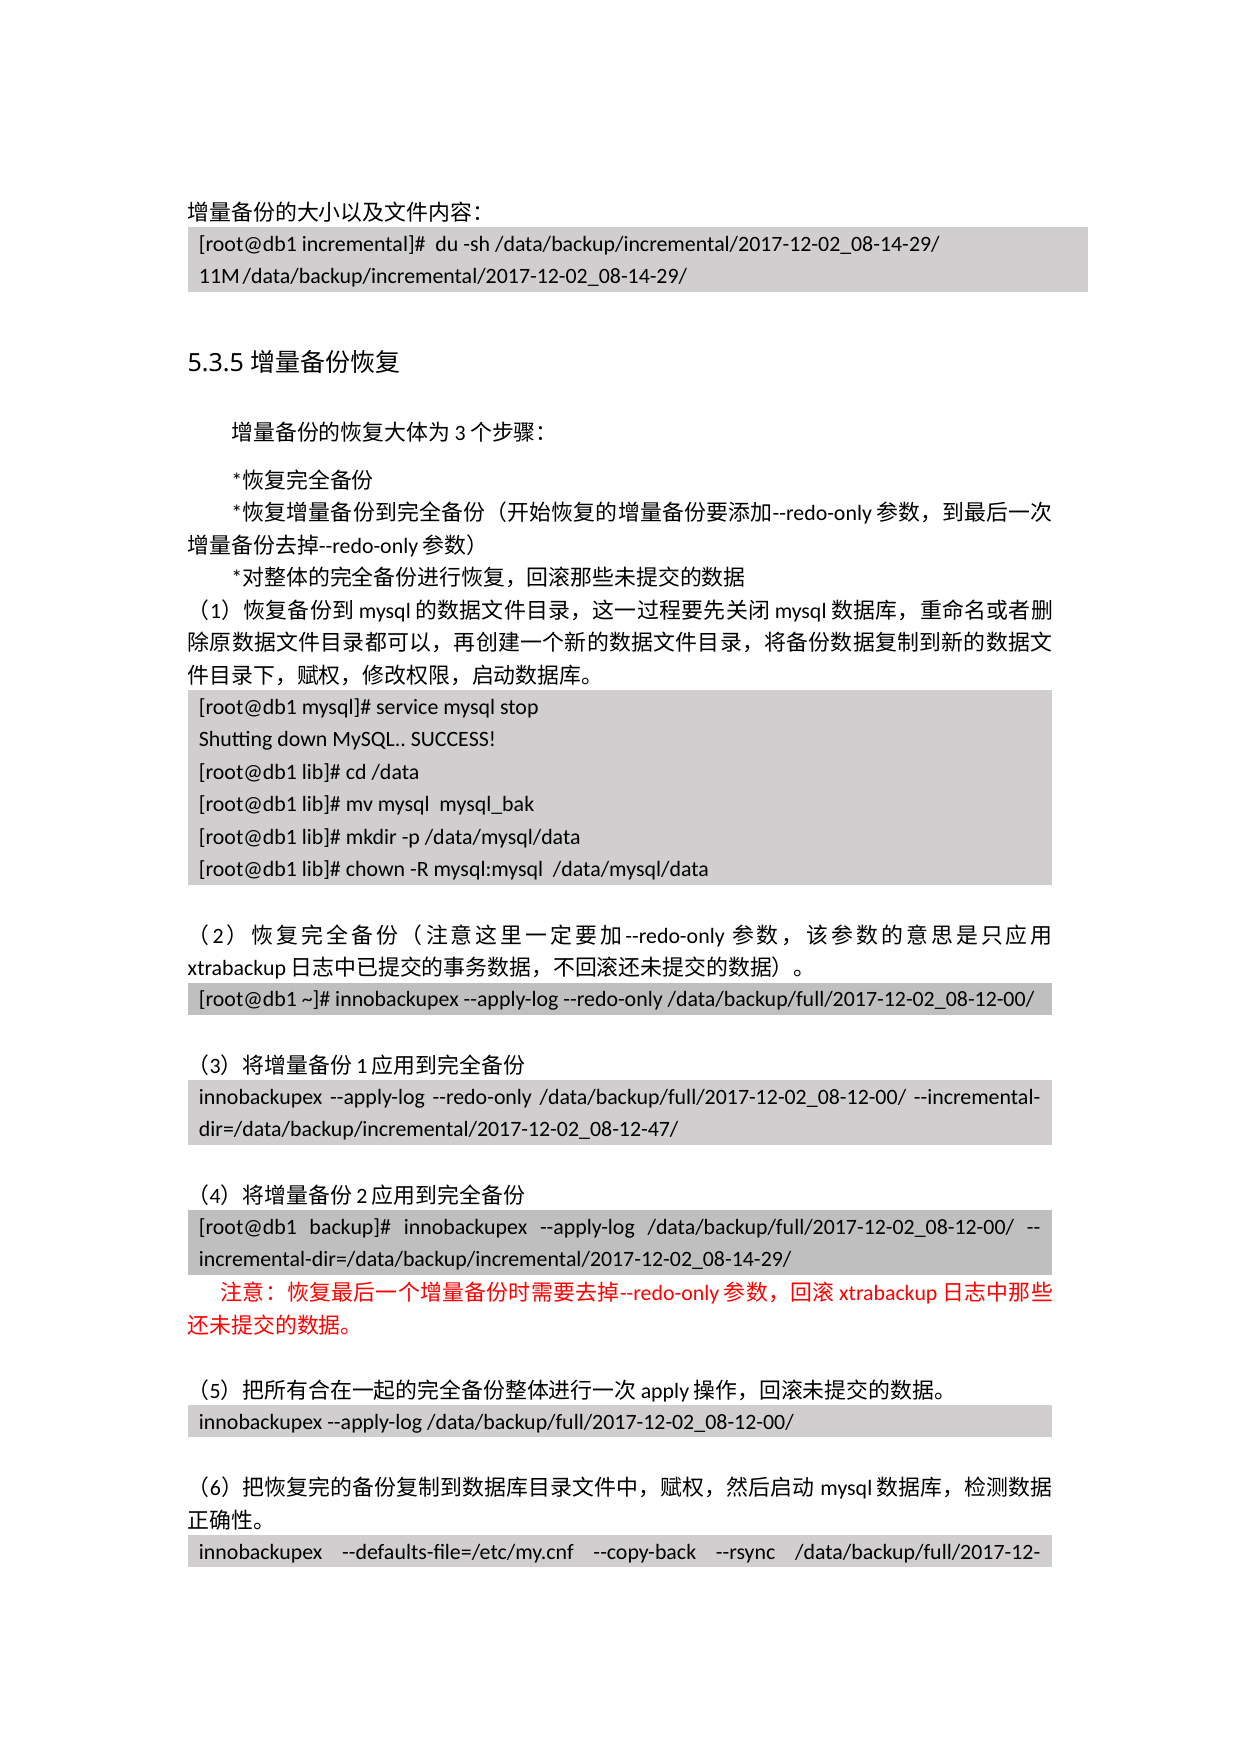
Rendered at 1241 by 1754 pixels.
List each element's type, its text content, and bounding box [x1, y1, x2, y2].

text *恢复增量备份到完全备份（开始恢复的增量备份要添加--redo-only参数，到最后一次增量备份去掉--redo-only参数） [187, 495, 1053, 560]
text （4）将增量备份2应用到完全备份 [187, 1177, 1053, 1210]
table_header [root@db1 backup]# innobackupex --apply-log /data/backup/full/2017-12-02_08-12-00/ --incremental-dir=/data/backup/incremental/2017-12-02_08-14-29/ [188, 1210, 1052, 1275]
text （2）恢复完全备份（注意这里一定要加--redo-only参数，该参数的意思是只应用xtrabackup日志中已提交的事务数据，不回滚还未提交的数据）。 [187, 917, 1053, 982]
table_header innobackupex --apply-log --redo-only /data/backup/full/2017-12-02_08-12-00/ --incremental-dir=/data/backup/incremental/2017-12-02_08-12-47/ [188, 1080, 1052, 1145]
text *对整体的完全备份进行恢复，回滚那些未提交的数据 [187, 560, 1053, 592]
text （5）把所有合在一起的完全备份整体进行一次apply操作，回滚未提交的数据。 [187, 1372, 1053, 1405]
subtitle 5.3.5 增量备份恢复 [187, 328, 1053, 393]
text 增量备份的恢复大体为3个步骤： [187, 414, 1053, 447]
table_header innobackupex --apply-log /data/backup/full/2017-12-02_08-12-00/ [188, 1405, 1052, 1437]
text （3）将增量备份1应用到完全备份 [187, 1047, 1053, 1080]
text *恢复完全备份 [187, 462, 1053, 495]
text （1）恢复备份到mysql的数据文件目录，这一过程要先关闭mysql数据库，重命名或者删除原数据文件目录都可以，再创建一个新的数据文件目录，将备份数据复制到新的数据文件目录下，赋权，修改权限，启动数据库。 [187, 592, 1053, 690]
text 注意：恢复最后一个增量备份时需要去掉--redo-only参数，回滚xtrabackup日志中那些还未提交的数据。 [187, 1275, 1053, 1340]
table_header [root@db1 mysql]# service mysql stop Shutting down MySQL.. SUCCESS! [root@db1 lib]# cd /data [root@db1 lib]# mv mysql mysql_bak [root@db1 lib]# mkdir -p /data/mysql/data [root@db1 lib]# chown -R mysql:mysql /data/mysql/data [188, 690, 1052, 885]
table_header [root@db1 ~]# innobackupex --apply-log --redo-only /data/backup/full/2017-12-02_08-12-00/ [188, 983, 1052, 1015]
text （6）把恢复完的备份复制到数据库目录文件中，赋权，然后启动mysql数据库，检测数据正确性。 [187, 1470, 1053, 1535]
text 增量备份的大小以及文件内容： [187, 194, 1053, 227]
table_header [root@db1 incremental]# du -sh /data/backup/incremental/2017-12-02_08-14-29/ 11M /data/backup/incremental/2017-12-02_08-14-29/ [188, 227, 1088, 292]
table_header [188, 1535, 1052, 1567]
